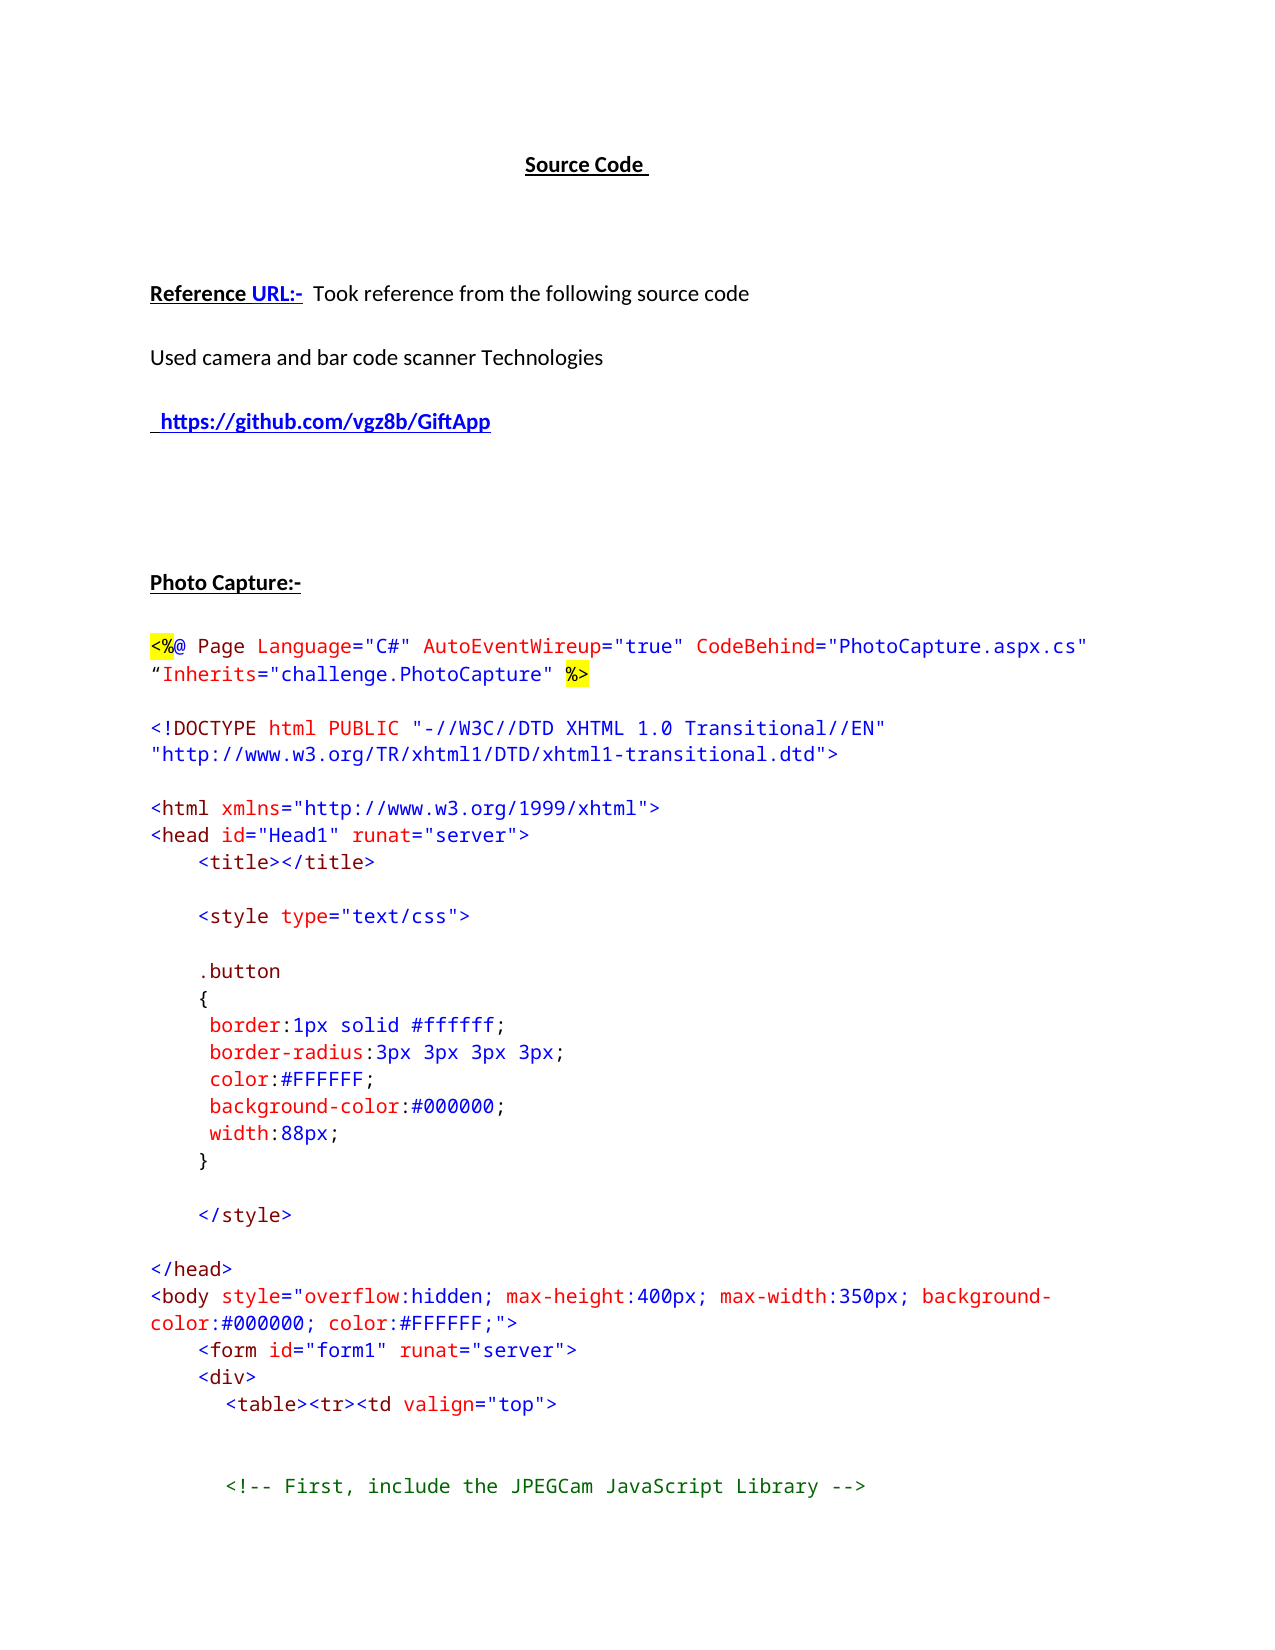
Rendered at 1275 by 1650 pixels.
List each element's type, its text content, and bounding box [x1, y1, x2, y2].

text <style type="text/css"> [150, 903, 1125, 929]
text <!-- First, include the JPEGCam JavaScript Library --> [150, 1472, 1125, 1499]
text <!DOCTYPE html PUBLIC "-//W3C//DTD XHTML 1.0 Transitional//EN" "http://www.w3.org/TR/xhtml1/DTD/xhtml1-transitional.dtd"> [150, 714, 1125, 768]
text border-radius:3px 3px 3px 3px; [150, 1038, 1125, 1066]
text https://github.com/vgz8b/GiftApp [150, 407, 1125, 436]
text </style> [150, 1201, 1125, 1228]
text color:#FFFFFF; [150, 1066, 1125, 1092]
text width:88px; [150, 1119, 1125, 1146]
text <%@ Page Language="C#" AutoEventWireup="true" CodeBehind="PhotoCapture.aspx.cs" “Inherits="challenge.PhotoCapture" %> [150, 633, 1125, 687]
text border:1px solid #ffffff; [150, 1012, 1125, 1038]
text Source Code [450, 150, 1125, 178]
text <head id="Head1" runat="server"> [150, 822, 1125, 849]
text <form id="form1" runat="server"> [150, 1336, 1125, 1363]
text <title></title> [150, 849, 1125, 876]
text <table><tr><td valign="top"> [150, 1390, 1125, 1417]
text Photo Capture:- [150, 568, 1125, 596]
text <html xmlns="http://www.w3.org/1999/xhtml"> [150, 795, 1125, 822]
text } [150, 1146, 1125, 1173]
text background-color:#000000; [150, 1092, 1125, 1119]
text <body style="overflow:hidden; max-height:400px; max-width:350px; background-color:#000000; color:#FFFFFF;"> [150, 1282, 1125, 1336]
text Used camera and bar code scanner Technologies [150, 343, 1125, 371]
text .button [150, 958, 1125, 984]
text { [150, 984, 1125, 1012]
text </head> [150, 1255, 1125, 1282]
text <div> [150, 1363, 1125, 1390]
text Reference URL:- Took reference from the following source code [150, 279, 1125, 307]
